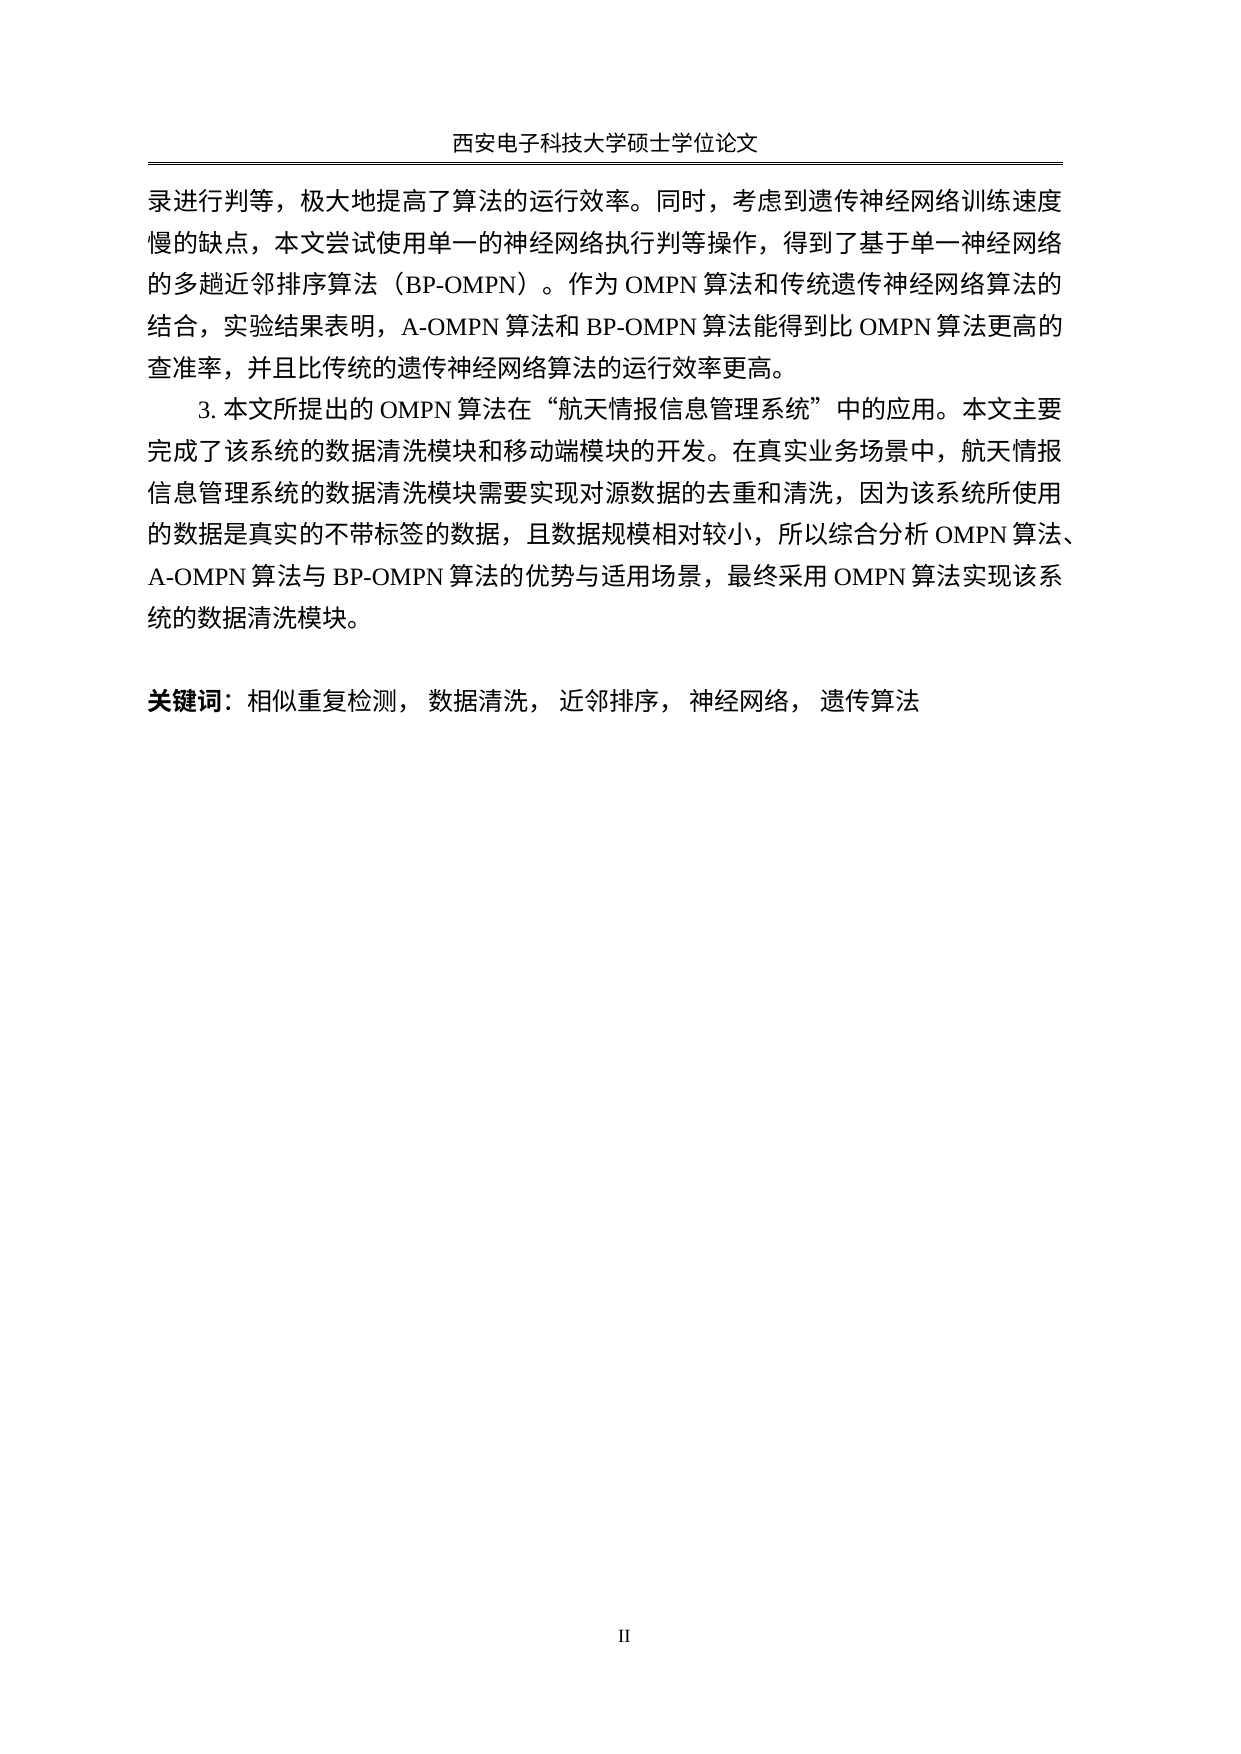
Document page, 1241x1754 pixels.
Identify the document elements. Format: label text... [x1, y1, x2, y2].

text 关键词：相似重复检测， 数据清洗， 近邻排序， 神经网络， 遗传算法 [148, 677, 1063, 719]
text 3. 本文所提出的OMPN算法在“航天情报信息管理系统”中的应用。本文主要完成了该系统的数据清洗模块和移动端模块的开发。在真实业务场景中，航天情报信息管理系统的数据清洗模块需要实现对源数据的去重和清洗，因为该系统所使用的数据是真实的不带标签的数据，且数据规模相对较小，所以综合分析OMPN算法、A-OMPN算法与BP-OMPN算法的优势与适用场景，最终采用OMPN算法实现该系统的数据清洗模块。 [148, 386, 1063, 636]
